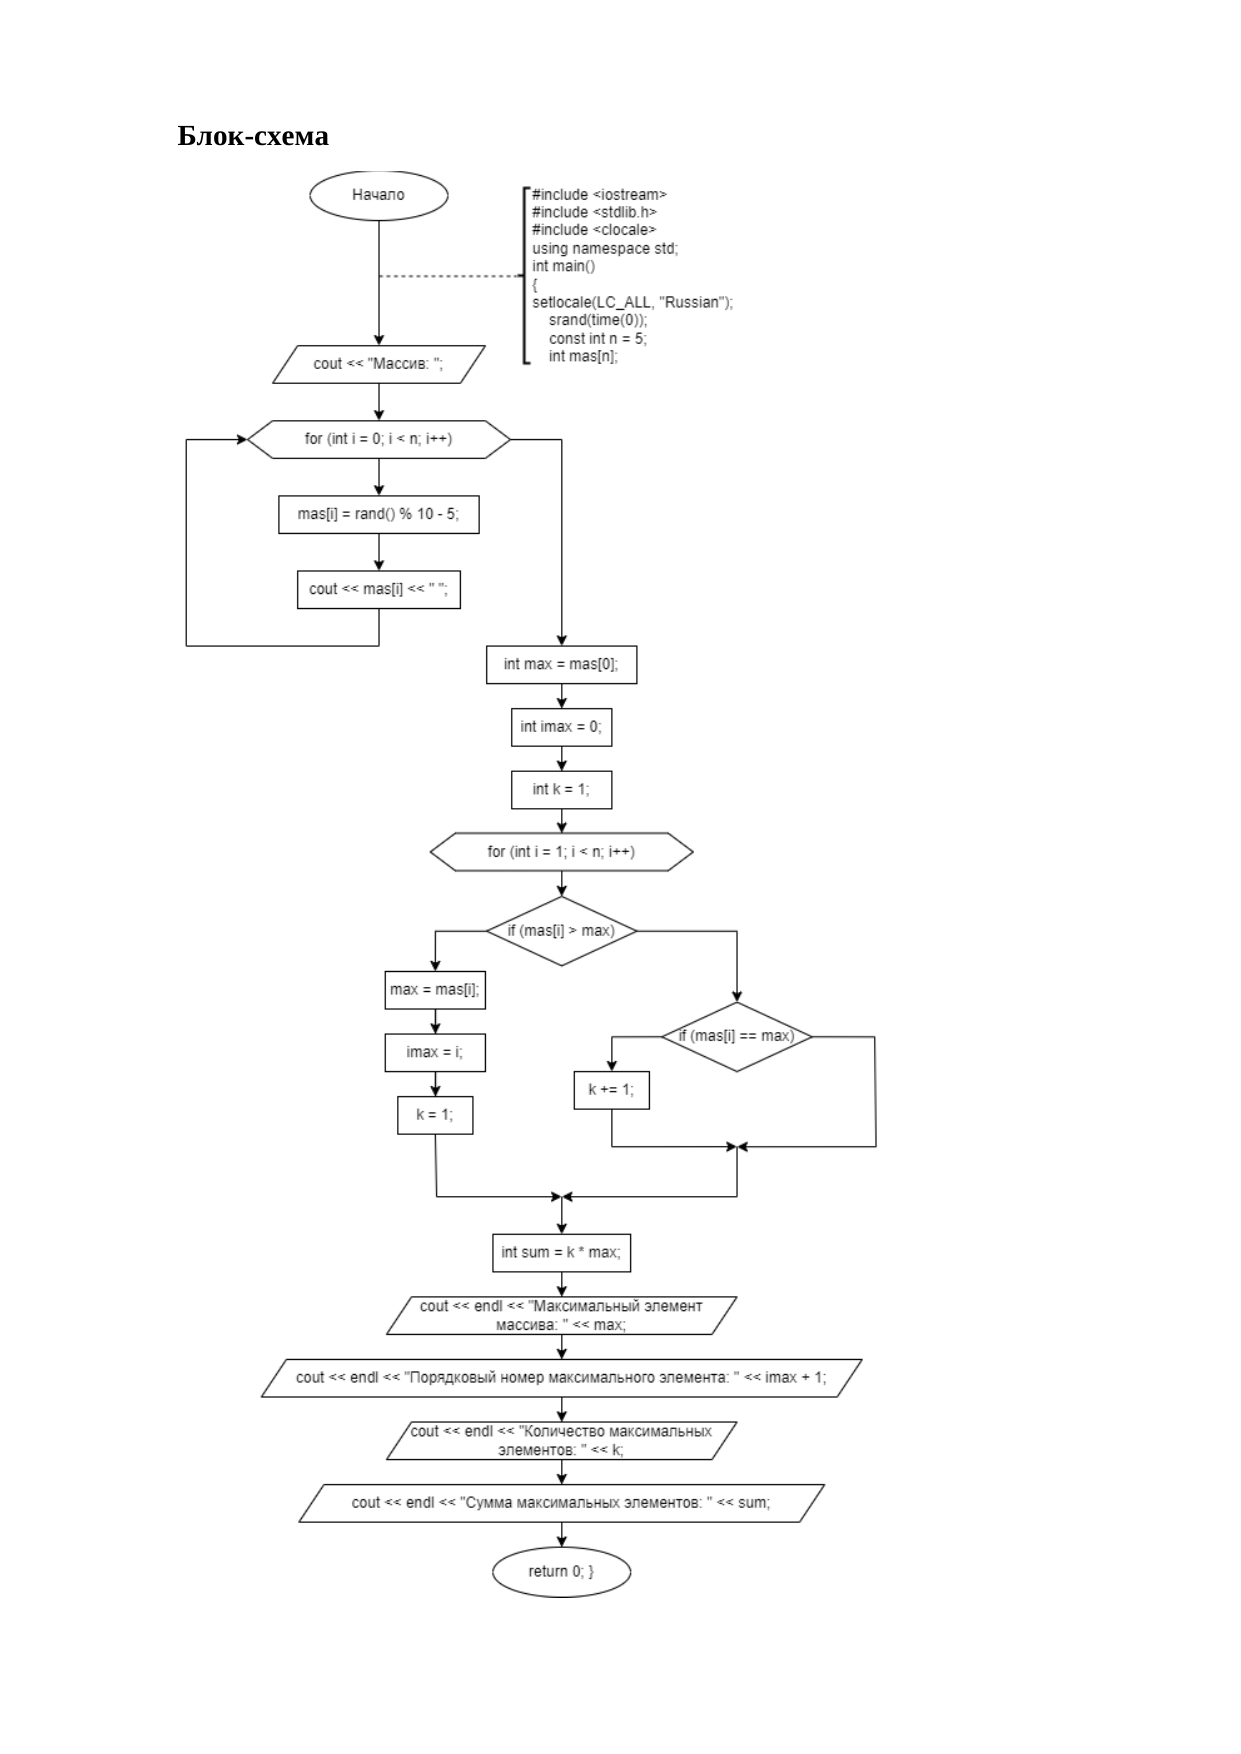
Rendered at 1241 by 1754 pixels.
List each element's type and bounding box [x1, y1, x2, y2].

picture [177, 171, 888, 1598]
